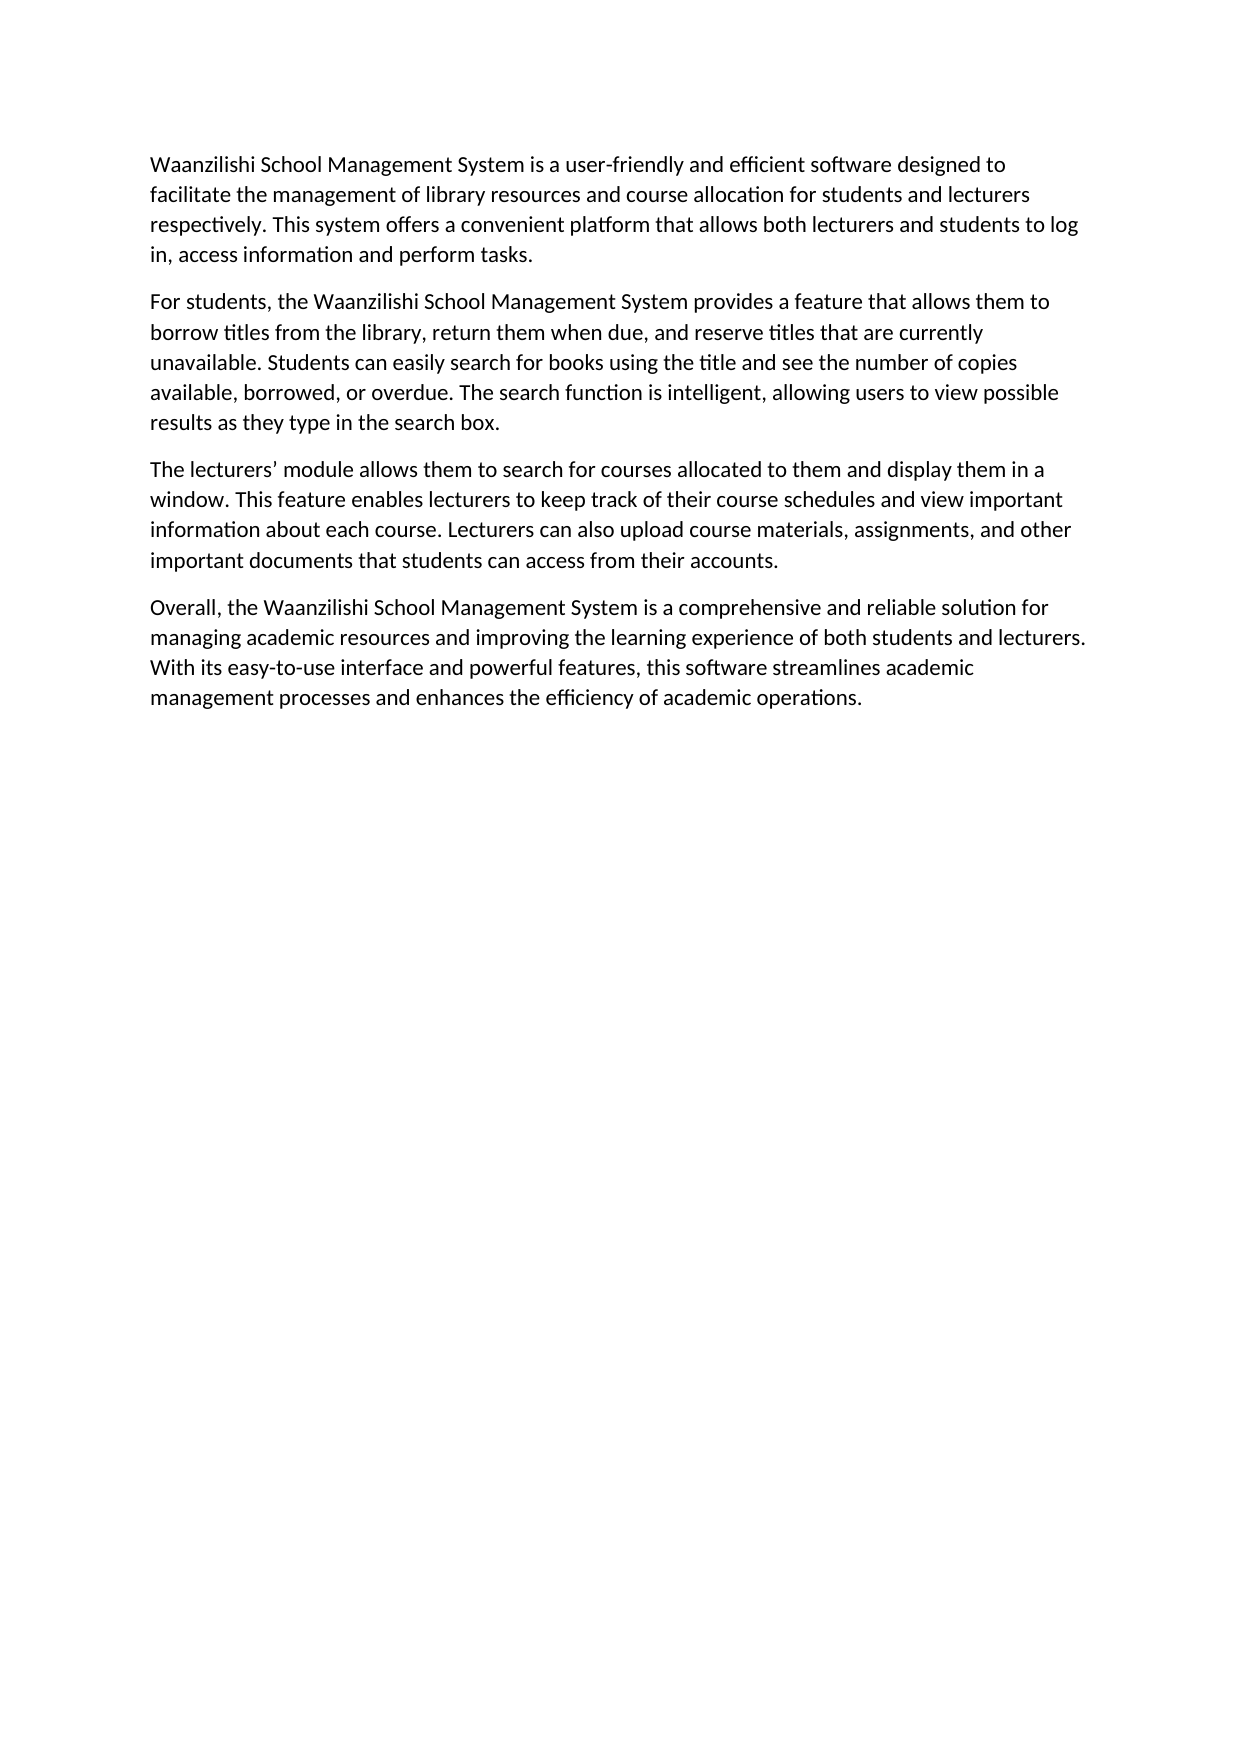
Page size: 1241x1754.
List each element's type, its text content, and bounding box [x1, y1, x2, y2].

text Waanzilishi School Management System is a user-friendly and efficient software designed to facilitate the management of library resources and course allocation for students and lecturers respectively. This system offers a convenient platform that allows both lecturers and students to log in, access information and perform tasks. [150, 150, 1090, 269]
text Overall, the Waanzilishi School Management System is a comprehensive and reliable solution for managing academic resources and improving the learning experience of both students and lecturers. With its easy-to-use interface and powerful features, this software streamlines academic management processes and enhances the efficiency of academic operations. [150, 593, 1090, 711]
text The lecturers’ module allows them to search for courses allocated to them and display them in a window. This feature enables lecturers to keep track of their course schedules and view important information about each course. Lecturers can also upload course materials, assignments, and other important documents that students can access from their accounts. [150, 455, 1090, 574]
text For students, the Waanzilishi School Management System provides a feature that allows them to borrow titles from the library, return them when due, and reserve titles that are currently unavailable. Students can easily search for books using the title and see the number of copies available, borrowed, or overdue. The search function is intelligent, allowing users to view possible results as they type in the search box. [150, 287, 1090, 436]
